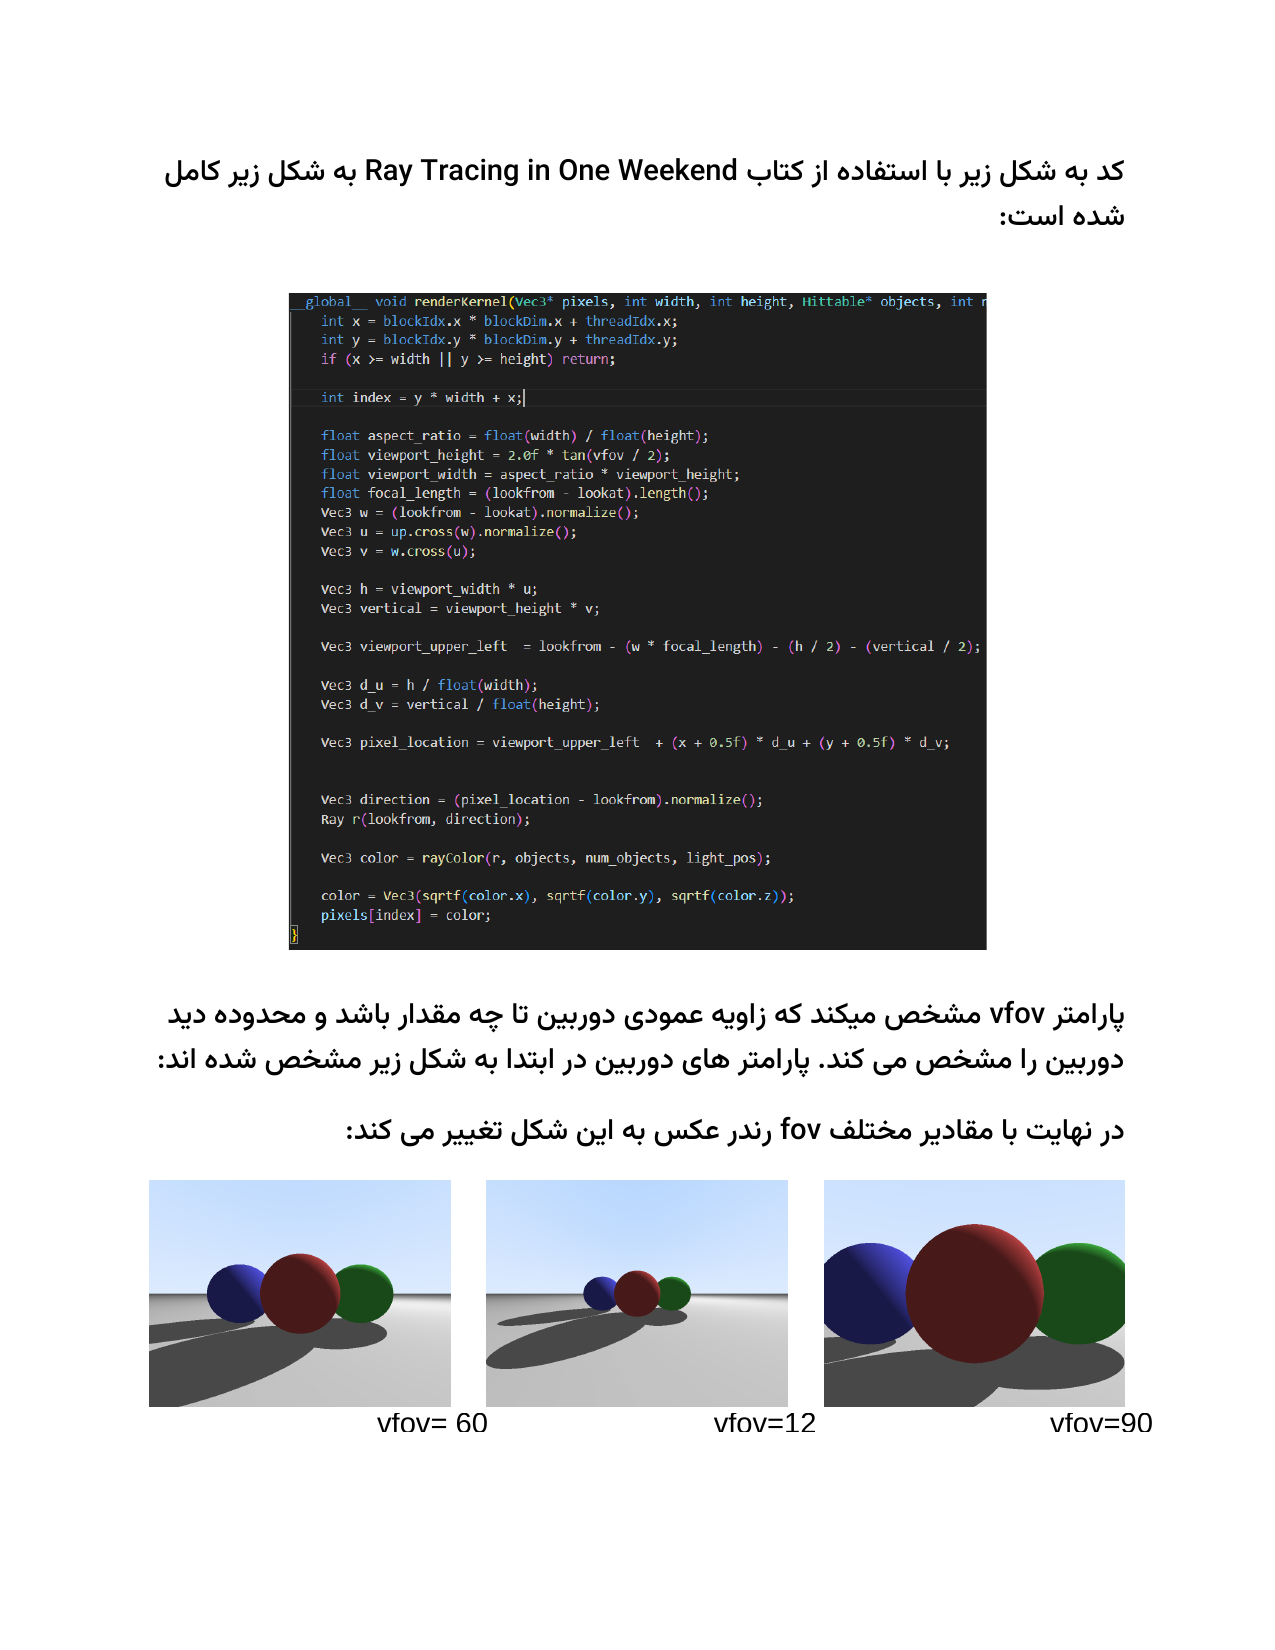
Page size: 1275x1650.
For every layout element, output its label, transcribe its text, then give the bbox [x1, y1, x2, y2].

picture [486, 1180, 788, 1407]
picture [824, 1180, 1125, 1407]
picture [149, 1180, 451, 1407]
picture [288, 293, 987, 950]
text کد به شکل زیر با استفاده از کتاب Ray Tracing in One Weekend به شکل زیر کامل شده است: [150, 150, 1125, 241]
text در نهایت با مقادیر مختلف fov رندر عکس به این شکل تغییر می کند: [150, 1109, 1125, 1155]
